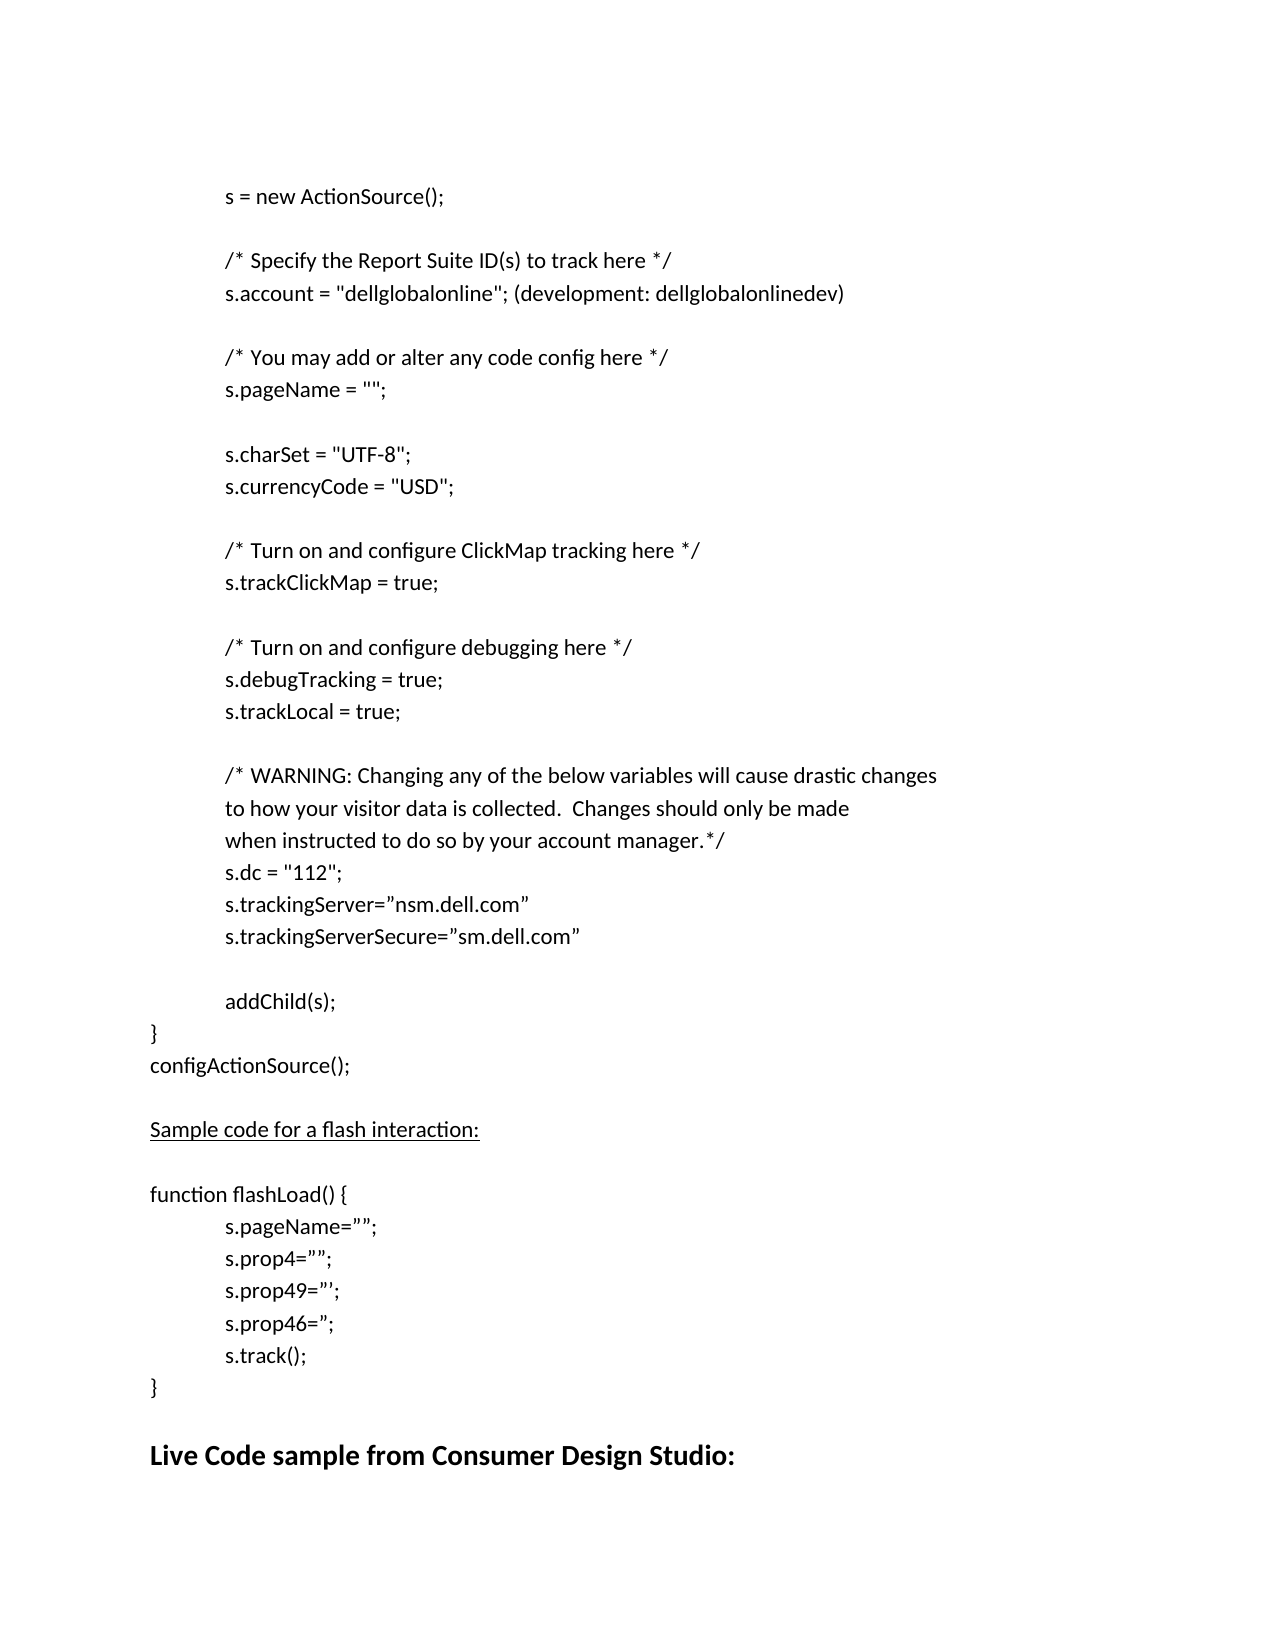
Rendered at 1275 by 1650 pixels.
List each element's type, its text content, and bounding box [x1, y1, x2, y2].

text /* Turn on and configure ClickMap tracking here */ [150, 536, 1125, 564]
text s.trackLocal = true; [150, 697, 1125, 725]
text s.prop4=””; [150, 1244, 1125, 1272]
text s.pageName = ""; [150, 375, 1125, 403]
text /* WARNING: Changing any of the below variables will cause drastic changes [150, 762, 1125, 789]
text when instructed to do so by your account manager.*/ [150, 826, 1125, 854]
text s.charSet = "UTF-8"; [150, 440, 1125, 468]
text s = new ActionSource(); [150, 182, 1125, 210]
text s.prop46=”; [150, 1309, 1125, 1337]
text configActionSource(); [150, 1051, 1125, 1079]
text s.prop49=”’; [150, 1277, 1125, 1304]
text /* You may add or alter any code config here */ [150, 343, 1125, 371]
text s.dc = "112"; [150, 858, 1125, 886]
text s.trackingServer=”nsm.dell.com” [150, 890, 1125, 918]
text s.currencyCode = "USD"; [150, 472, 1125, 500]
text Sample code for a flash interaction: [150, 1116, 1125, 1144]
text s.pageName=””; [150, 1212, 1125, 1240]
text to how your visitor data is collected. Changes should only be made [150, 794, 1125, 822]
text /* Specify the Report Suite ID(s) to track here */ [150, 247, 1125, 274]
text s.trackingServerSecure=”sm.dell.com” [150, 922, 1125, 951]
text addChild(s); [150, 987, 1125, 1015]
text } [150, 1373, 1125, 1401]
text s.account = "dellglobalonline"; (development: dellglobalonlinedev) [150, 279, 1125, 307]
text } [150, 1019, 1125, 1047]
text s.track(); [150, 1341, 1125, 1369]
text Live Code sample from Consumer Design Studio: [150, 1437, 1125, 1473]
text s.debugTracking = true; [150, 665, 1125, 693]
text function flashLoad() { [150, 1180, 1125, 1208]
text s.trackClickMap = true; [150, 568, 1125, 596]
text /* Turn on and configure debugging here */ [150, 633, 1125, 661]
